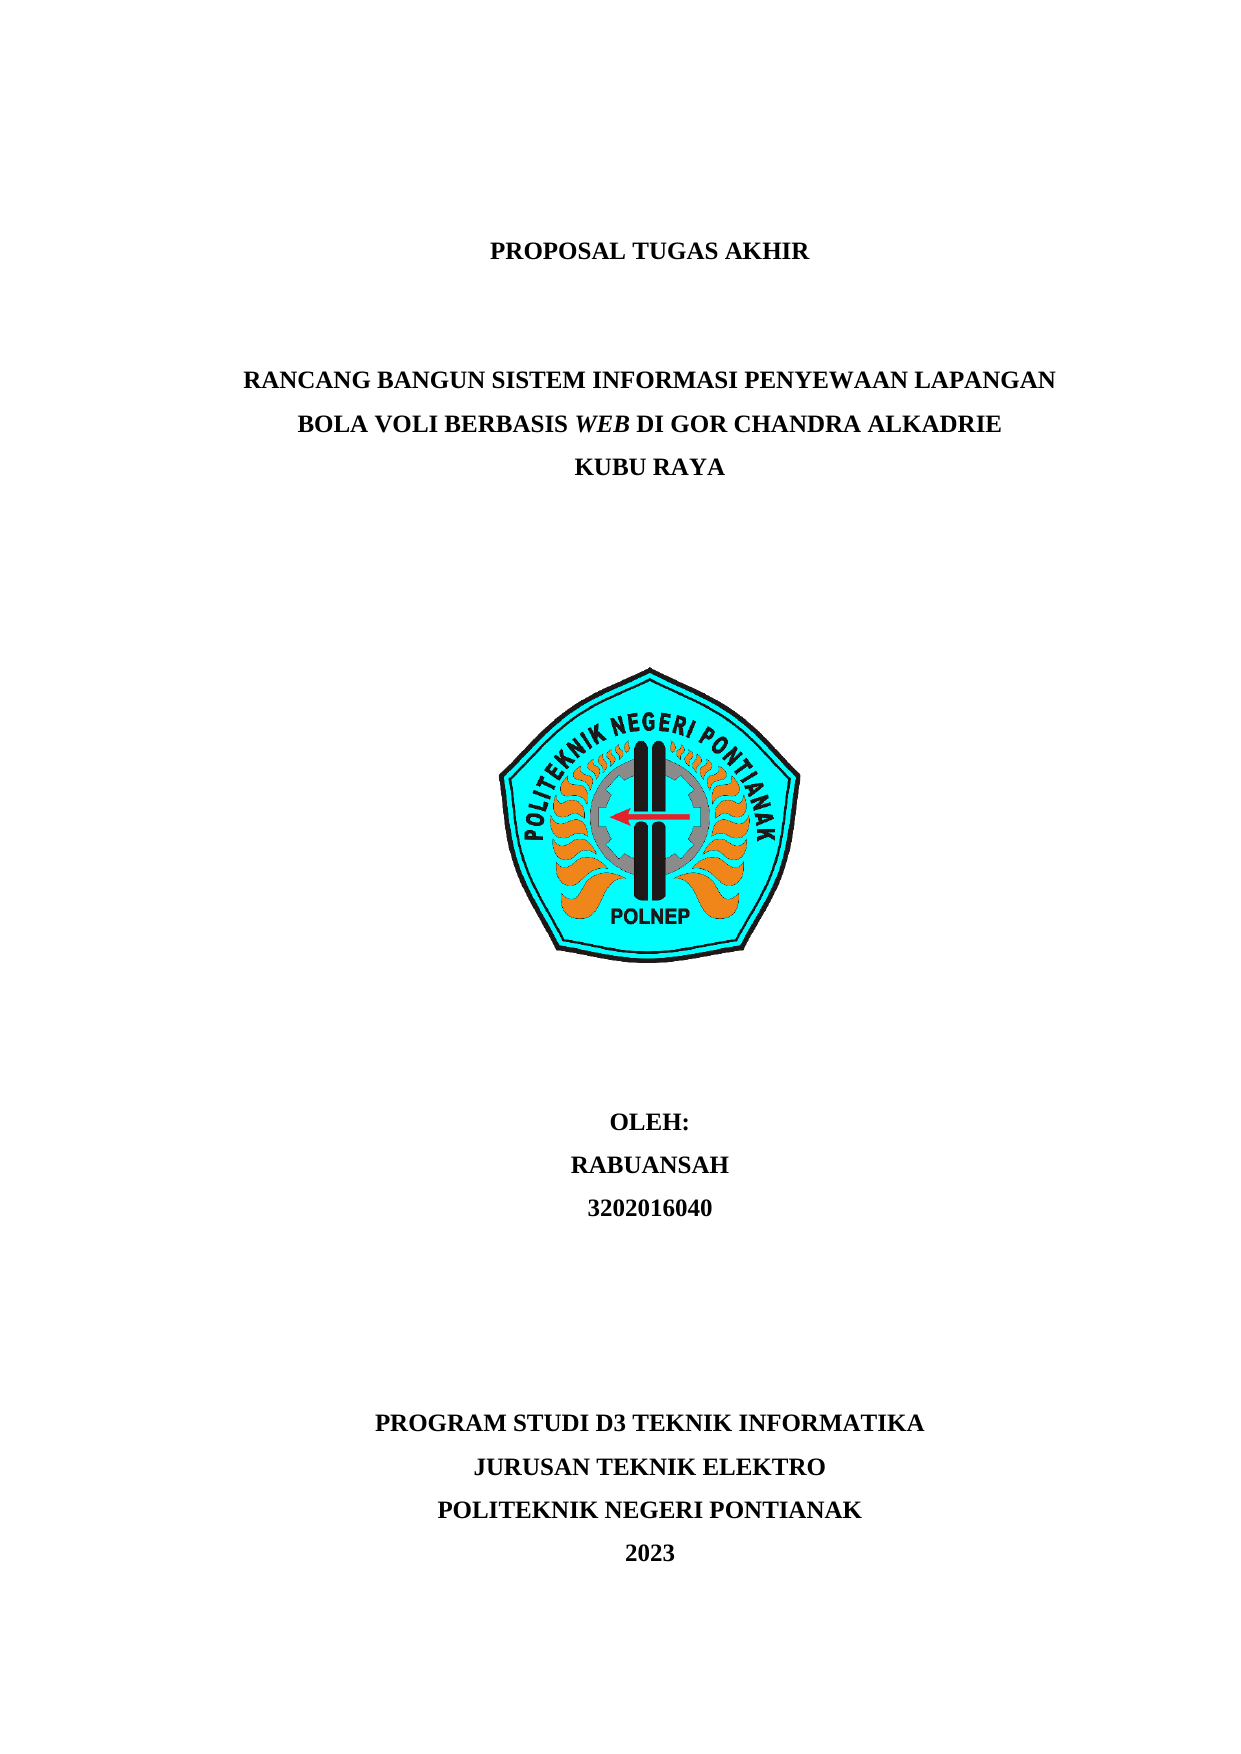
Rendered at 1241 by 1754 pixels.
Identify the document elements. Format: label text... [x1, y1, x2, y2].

text RABUANSAH [236, 1150, 1063, 1178]
text 2023 [236, 1538, 1063, 1567]
picture [498, 667, 801, 963]
text POLITEKNIK NEGERI PONTIANAK [236, 1495, 1063, 1523]
text OLEH: [236, 1107, 1063, 1135]
text BOLA VOLI BERBASIS WEB DI GOR CHANDRA ALKADRIE [236, 409, 1063, 437]
text PROGRAM STUDI D3 TEKNIK INFORMATIKA [236, 1408, 1063, 1437]
text 3202016040 [236, 1193, 1063, 1222]
text KUBU RAYA [236, 452, 1063, 481]
text JURUSAN TEKNIK ELEKTRO [236, 1452, 1063, 1480]
text PROPOSAL TUGAS AKHIR [236, 236, 1063, 265]
text RANCANG BANGUN SISTEM INFORMASI PENYEWAAN LAPANGAN [236, 366, 1063, 394]
